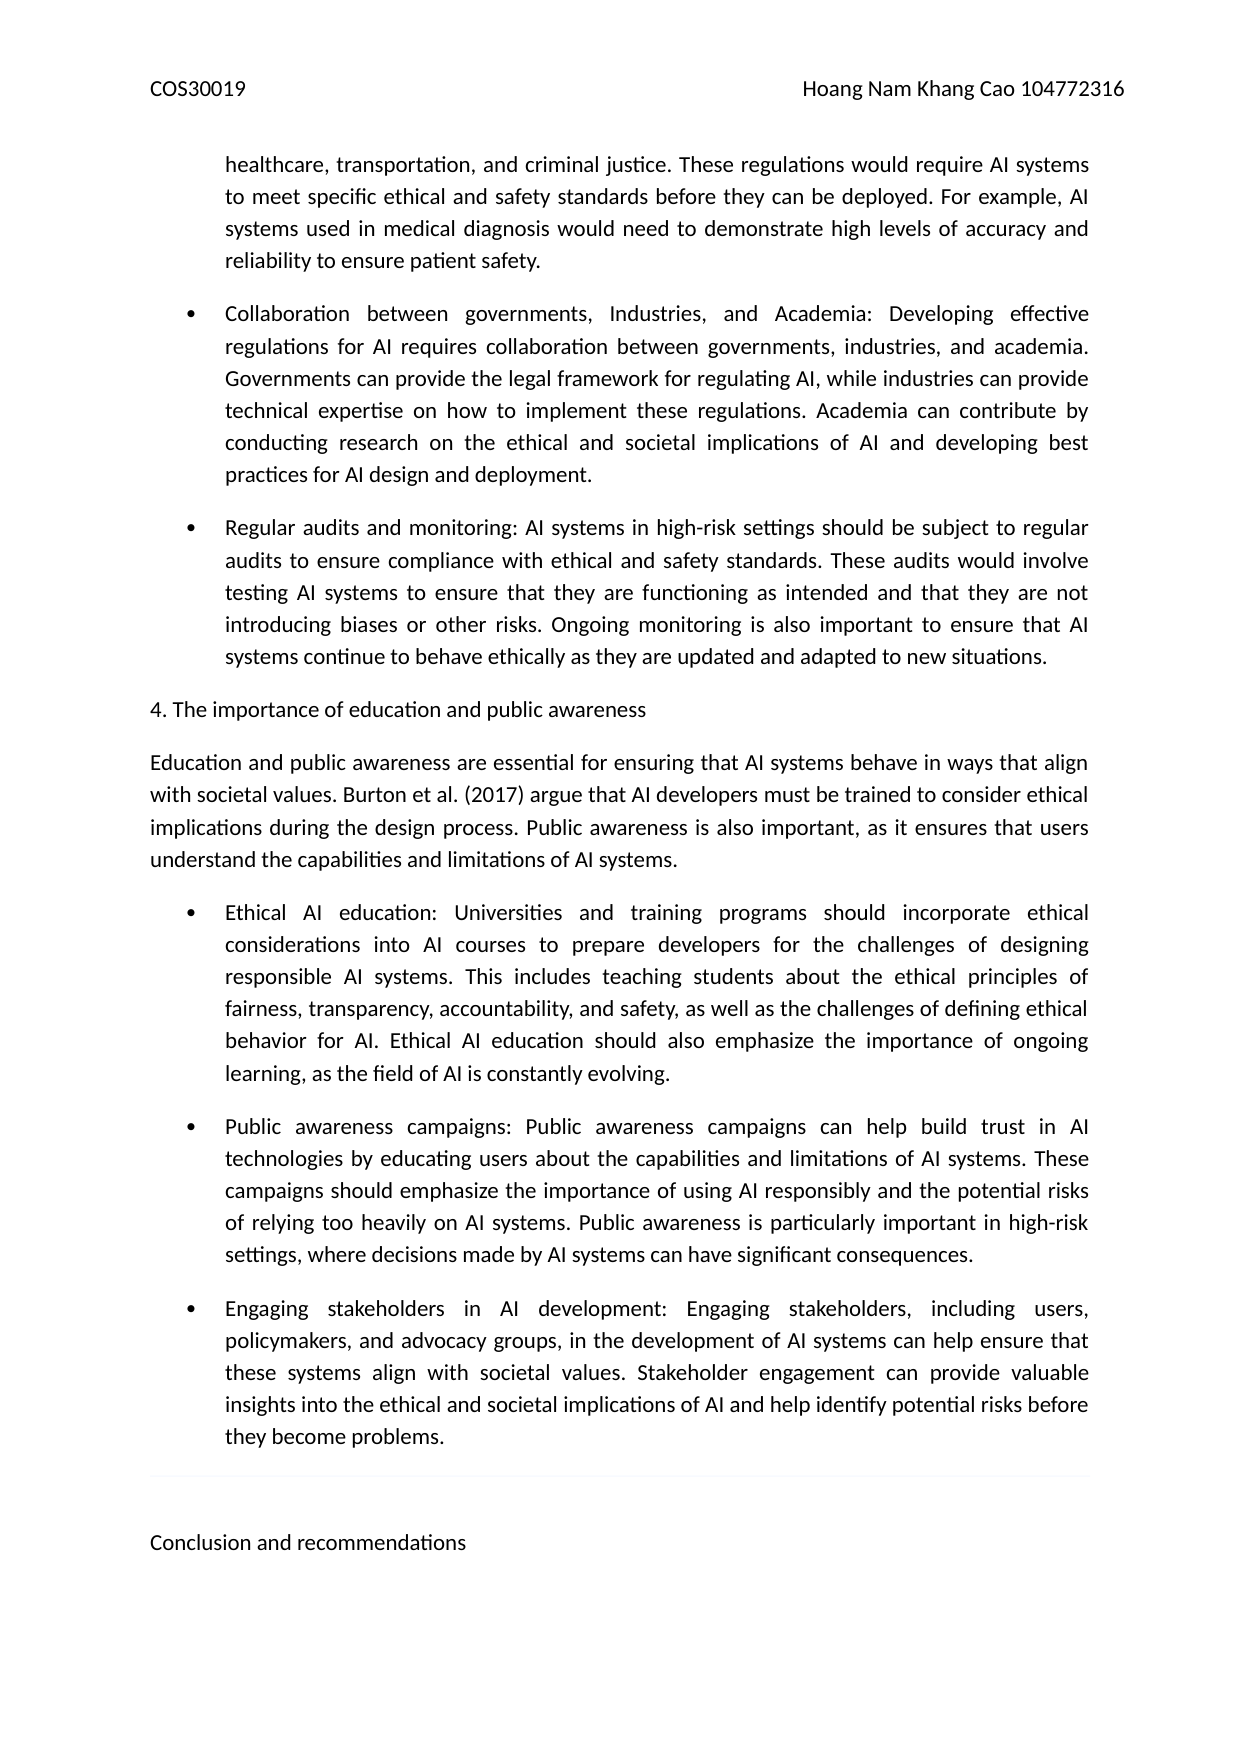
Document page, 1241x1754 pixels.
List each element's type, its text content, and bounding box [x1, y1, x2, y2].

list Ethical AI education: Universities and training programs should incorporate ethical considerations into AI courses to prepare developers for the challenges of designing responsible AI systems. This includes teaching students about the ethical principles of fairness, transparency, accountability, and safety, as well as the challenges of defining ethical behavior for AI. Ethical AI education should also emphasize the importance of ongoing learning, as the field of AI is constantly evolving. [187, 898, 1090, 1087]
list Engaging stakeholders in AI development: Engaging stakeholders, including users, policymakers, and advocacy groups, in the development of AI systems can help ensure that these systems align with societal values. Stakeholder engagement can provide valuable insights into the ethical and societal implications of AI and help identify potential risks before they become problems. [187, 1294, 1090, 1450]
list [187, 150, 1090, 274]
list Collaboration between governments, Industries, and Academia: Developing effective regulations for AI requires collaboration between governments, industries, and academia. Governments can provide the legal framework for regulating AI, while industries can provide technical expertise on how to implement these regulations. Academia can contribute by conducting research on the ethical and societal implications of AI and developing best practices for AI design and deployment. [187, 299, 1090, 488]
text 4. The importance of education and public awareness [150, 695, 1090, 723]
list Regular audits and monitoring: AI systems in high-risk settings should be subject to regular audits to ensure compliance with ethical and safety standards. These audits would involve testing AI systems to ensure that they are functioning as intended and that they are not introducing biases or other risks. Ongoing monitoring is also important to ensure that AI systems continue to behave ethically as they are updated and adapted to new situations. [187, 513, 1090, 670]
text Education and public awareness are essential for ensuring that AI systems behave in ways that align with societal values. Burton et al. (2017) argue that AI developers must be trained to consider ethical implications during the design process. Public awareness is also important, as it ensures that users understand the capabilities and limitations of AI systems. [150, 748, 1090, 873]
text Conclusion and recommendations [150, 1528, 1090, 1556]
list Public awareness campaigns: Public awareness campaigns can help build trust in AI technologies by educating users about the capabilities and limitations of AI systems. These campaigns should emphasize the importance of using AI responsibly and the potential risks of relying too heavily on AI systems. Public awareness is particularly important in high-risk settings, where decisions made by AI systems can have significant consequences. [187, 1112, 1090, 1269]
